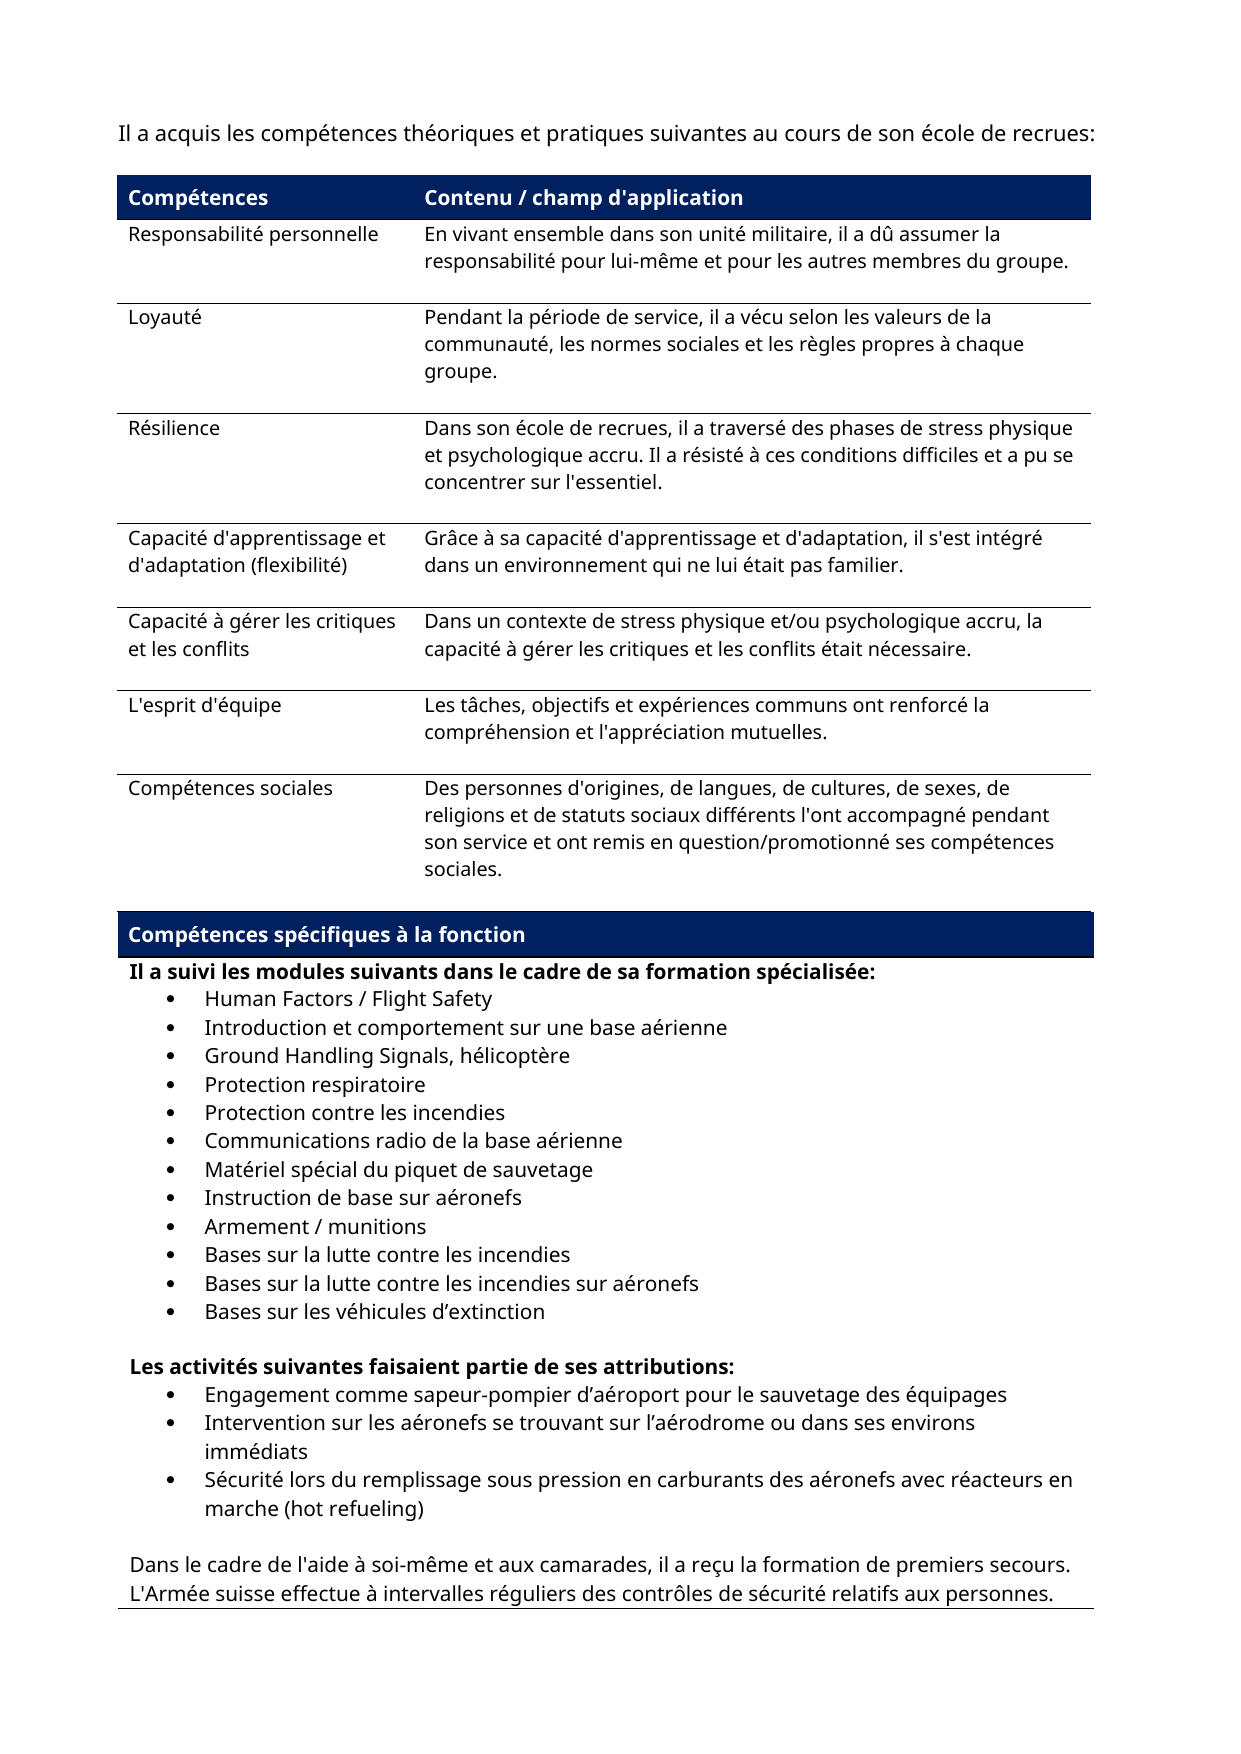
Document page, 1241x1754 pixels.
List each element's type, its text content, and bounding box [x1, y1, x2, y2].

table_cell En vivant ensemble dans son unité militaire, il a dû assumer la responsabilité pour lui-même et pour les autres membres du groupe. [413, 220, 1091, 302]
table_cell Les tâches, objectifs et expériences communs ont renforcé la compréhension et l'appréciation mutuelles. [413, 691, 1091, 774]
table_cell L'esprit d'équipe [117, 691, 413, 774]
table_cell Résilience [117, 414, 413, 523]
table_cell Dans un contexte de stress physique et/ou psychologique accru, la capacité à gérer les critiques et les conflits était nécessaire. [413, 608, 1091, 690]
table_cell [118, 958, 1094, 1607]
table_cell Capacité à gérer les critiques et les conflits [117, 608, 413, 690]
table_cell Des personnes d'origines, de langues, de cultures, de sexes, de religions et de statuts sociaux différents l'ont accompagné pendant son service et ont remis en question/promotionné ses compétences sociales. [413, 775, 1091, 911]
table_cell Loyauté [117, 304, 413, 413]
table_header Compétences spécifiques à la fonction [118, 912, 1094, 956]
table_header Contenu / champ d'application [413, 175, 1091, 219]
table_cell Compétences sociales [117, 775, 413, 911]
table_cell Pendant la période de service, il a vécu selon les valeurs de la communauté, les normes sociales et les règles propres à chaque groupe. [413, 304, 1091, 413]
table_cell Capacité d'apprentissage et d'adaptation (flexibilité) [117, 524, 413, 607]
text Il a acquis les compétences théoriques et pratiques suivantes au cours de son école de recrues: [118, 118, 1122, 148]
table_cell Grâce à sa capacité d'apprentissage et d'adaptation, il s'est intégré dans un environnement qui ne lui était pas familier. [413, 524, 1091, 607]
table_header Compétences [117, 175, 413, 219]
table_cell Responsabilité personnelle [117, 220, 413, 302]
table_cell Dans son école de recrues, il a traversé des phases de stress physique et psychologique accru. Il a résisté à ces conditions difficiles et a pu se concentrer sur l'essentiel. [413, 414, 1091, 523]
